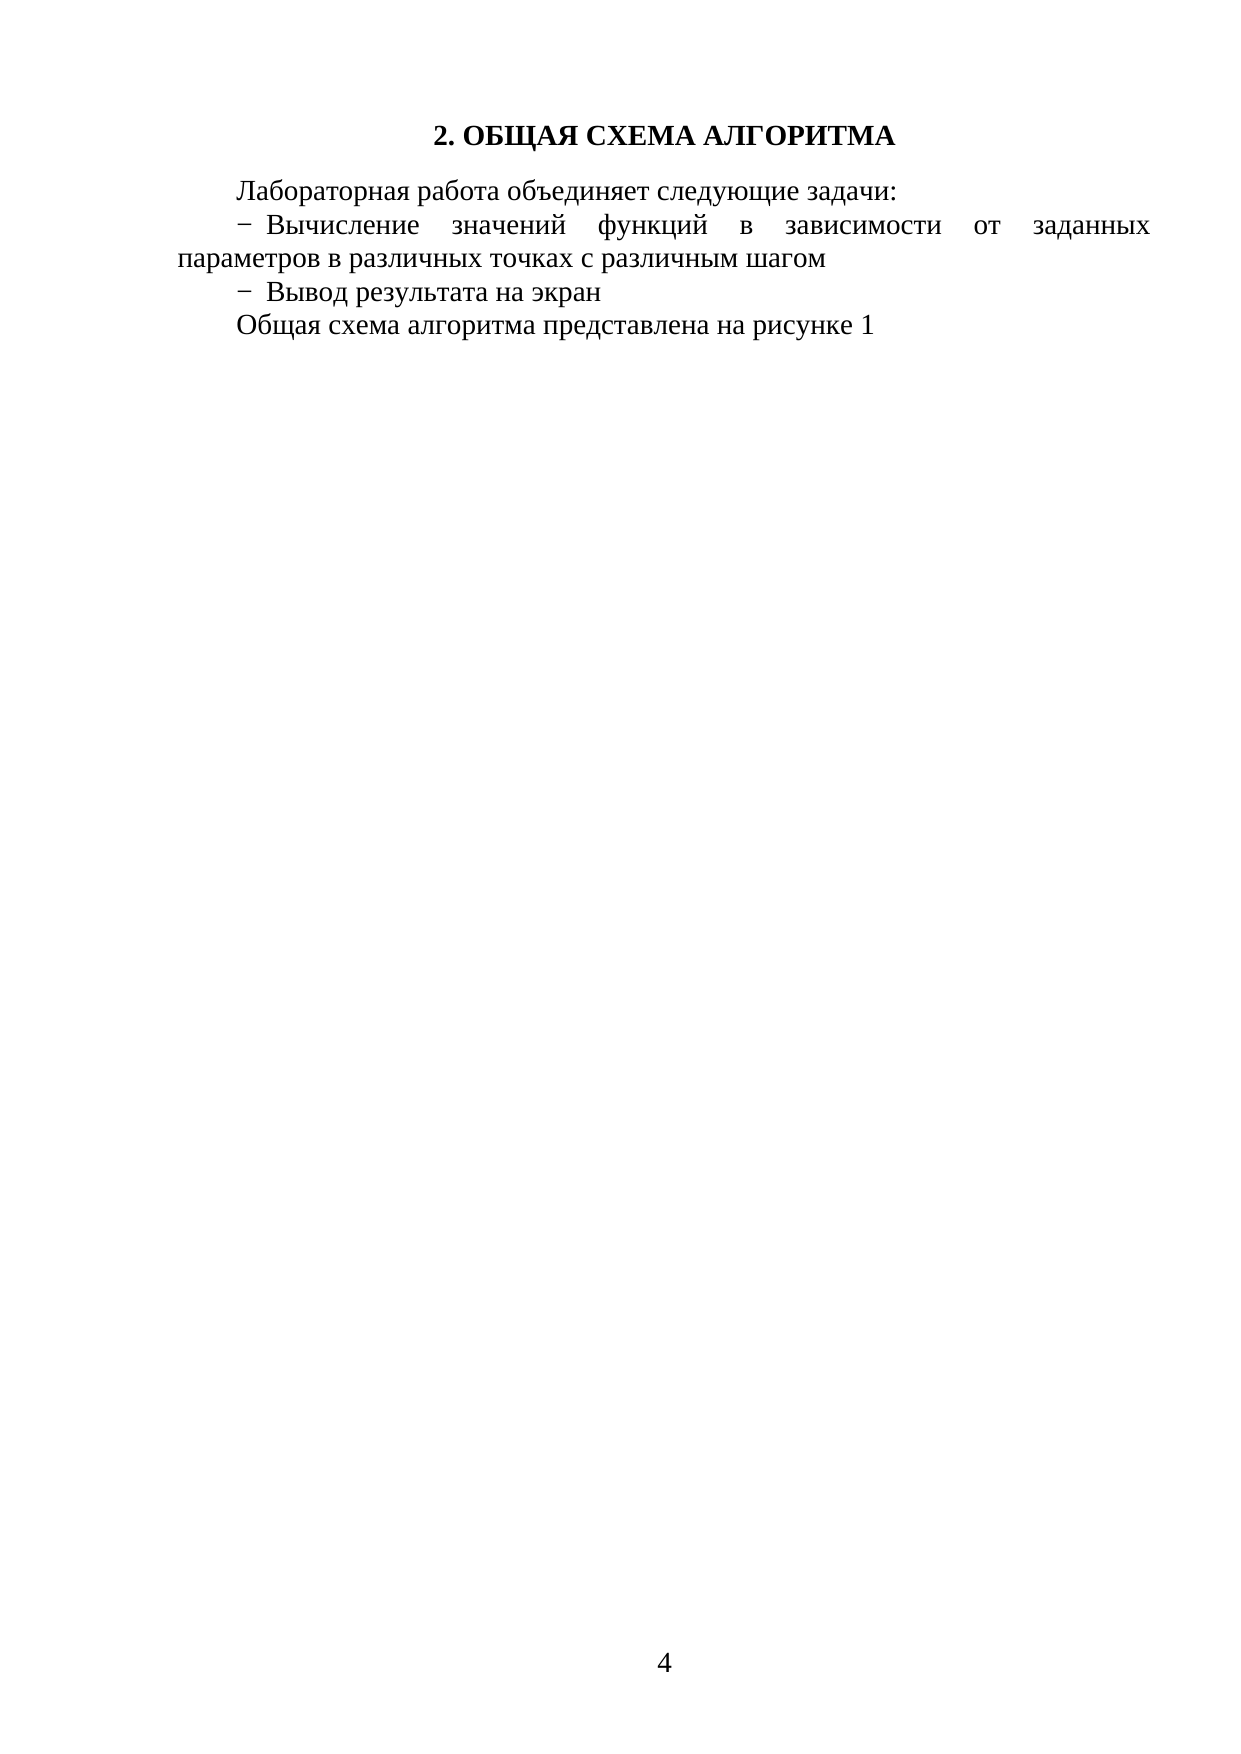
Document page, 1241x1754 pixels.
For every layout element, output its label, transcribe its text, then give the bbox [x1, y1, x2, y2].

list Вывод результата на экран [177, 274, 1152, 307]
list Вычисление значений функций в зависимости от заданных параметров в различных точках с различным шагом [177, 207, 1152, 274]
text 2. ОБЩАЯ СХЕМА АЛГОРИТМА [177, 118, 1152, 152]
text Общая схема алгоритма представлена на рисунке 1 [177, 307, 1152, 341]
text Лабораторная работа объединяет следующие задачи: [177, 173, 1152, 207]
